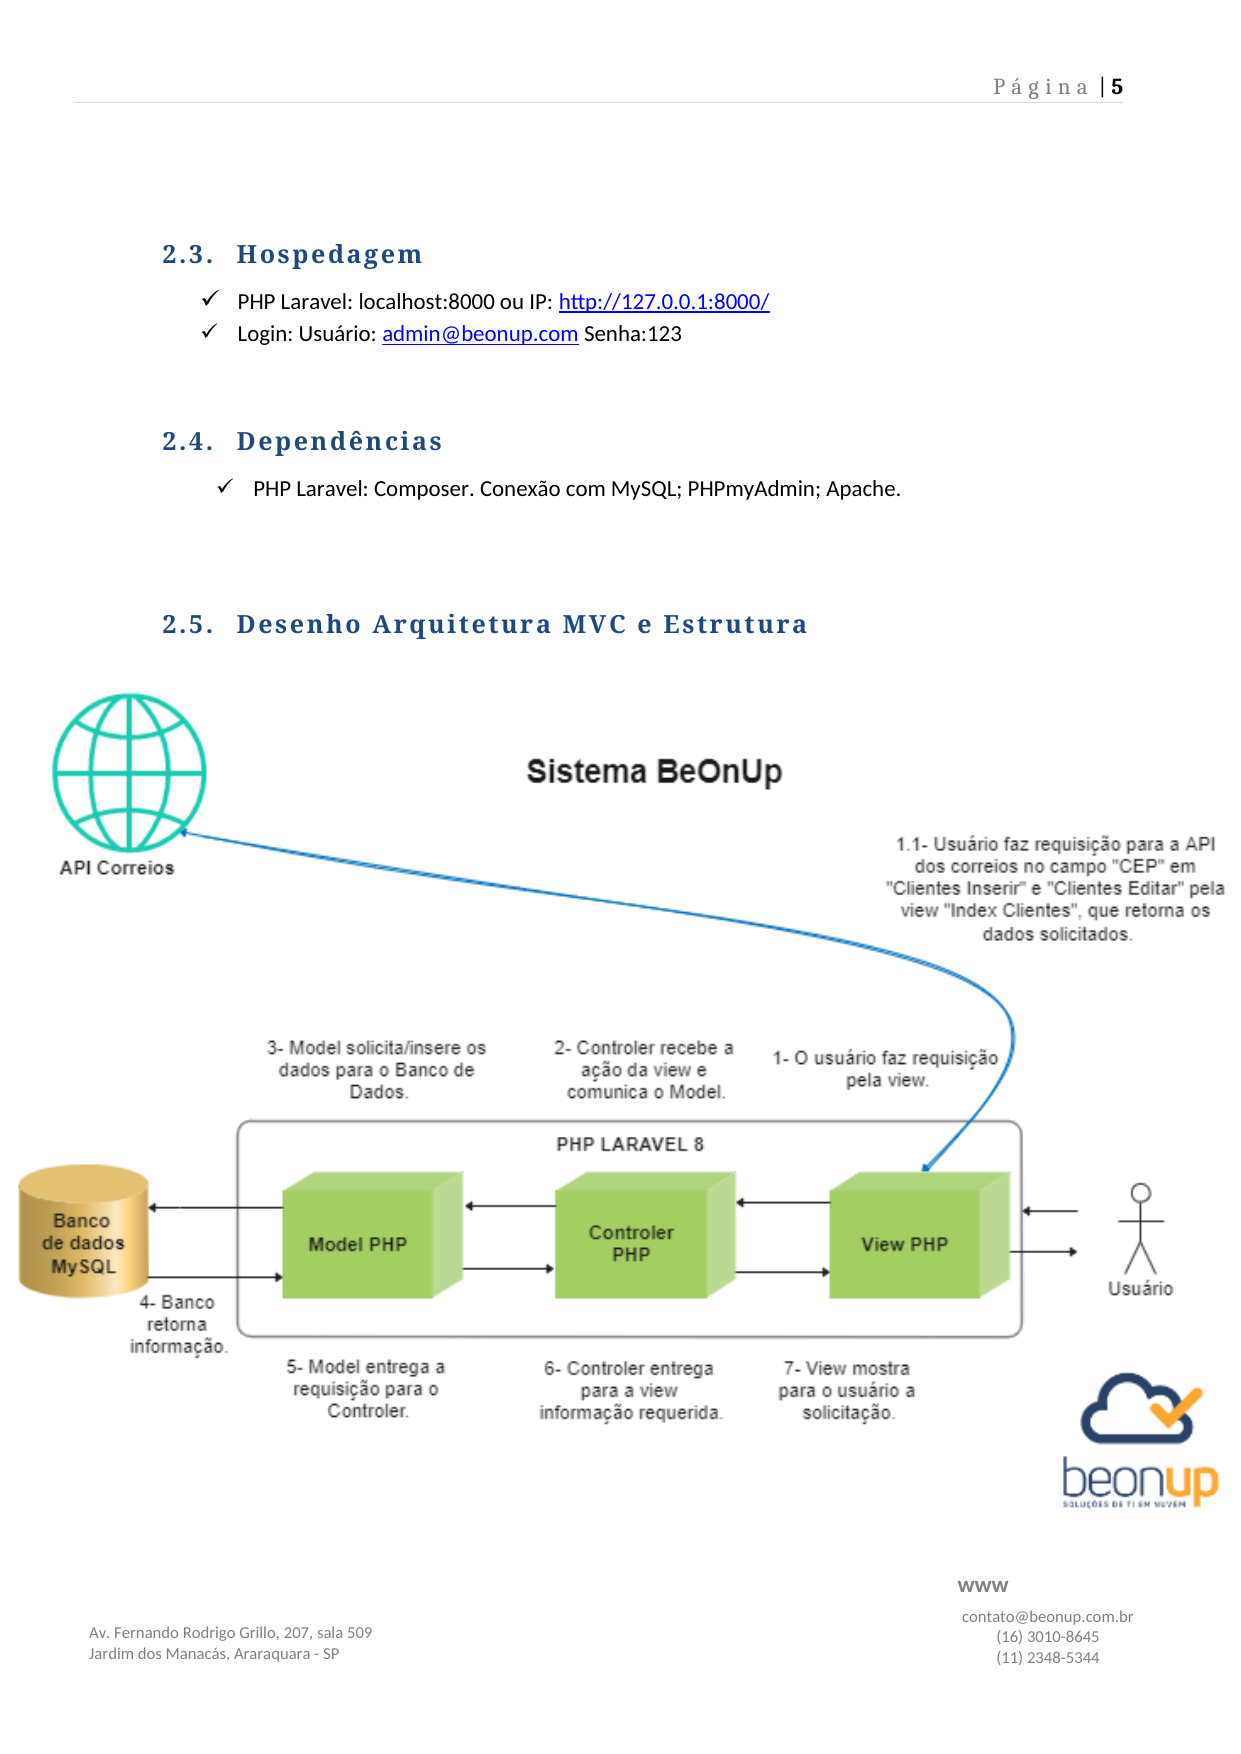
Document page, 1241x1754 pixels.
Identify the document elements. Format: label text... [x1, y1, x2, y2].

picture [0, 683, 1228, 1516]
list Hospedagem [162, 236, 1123, 270]
list PHP Laravel: Composer. Conexão com MySQL; PHPmyAdmin; Apache. [216, 474, 1123, 502]
list PHP Laravel: localhost:8000 ou IP: http://127.0.0.1:8000/ [200, 287, 1123, 315]
list Login: Usuário: admin@beonup.com Senha:123 [200, 319, 1123, 347]
list Dependências [162, 423, 1123, 457]
list Desenho Arquitetura MVC e Estrutura [162, 606, 1123, 641]
